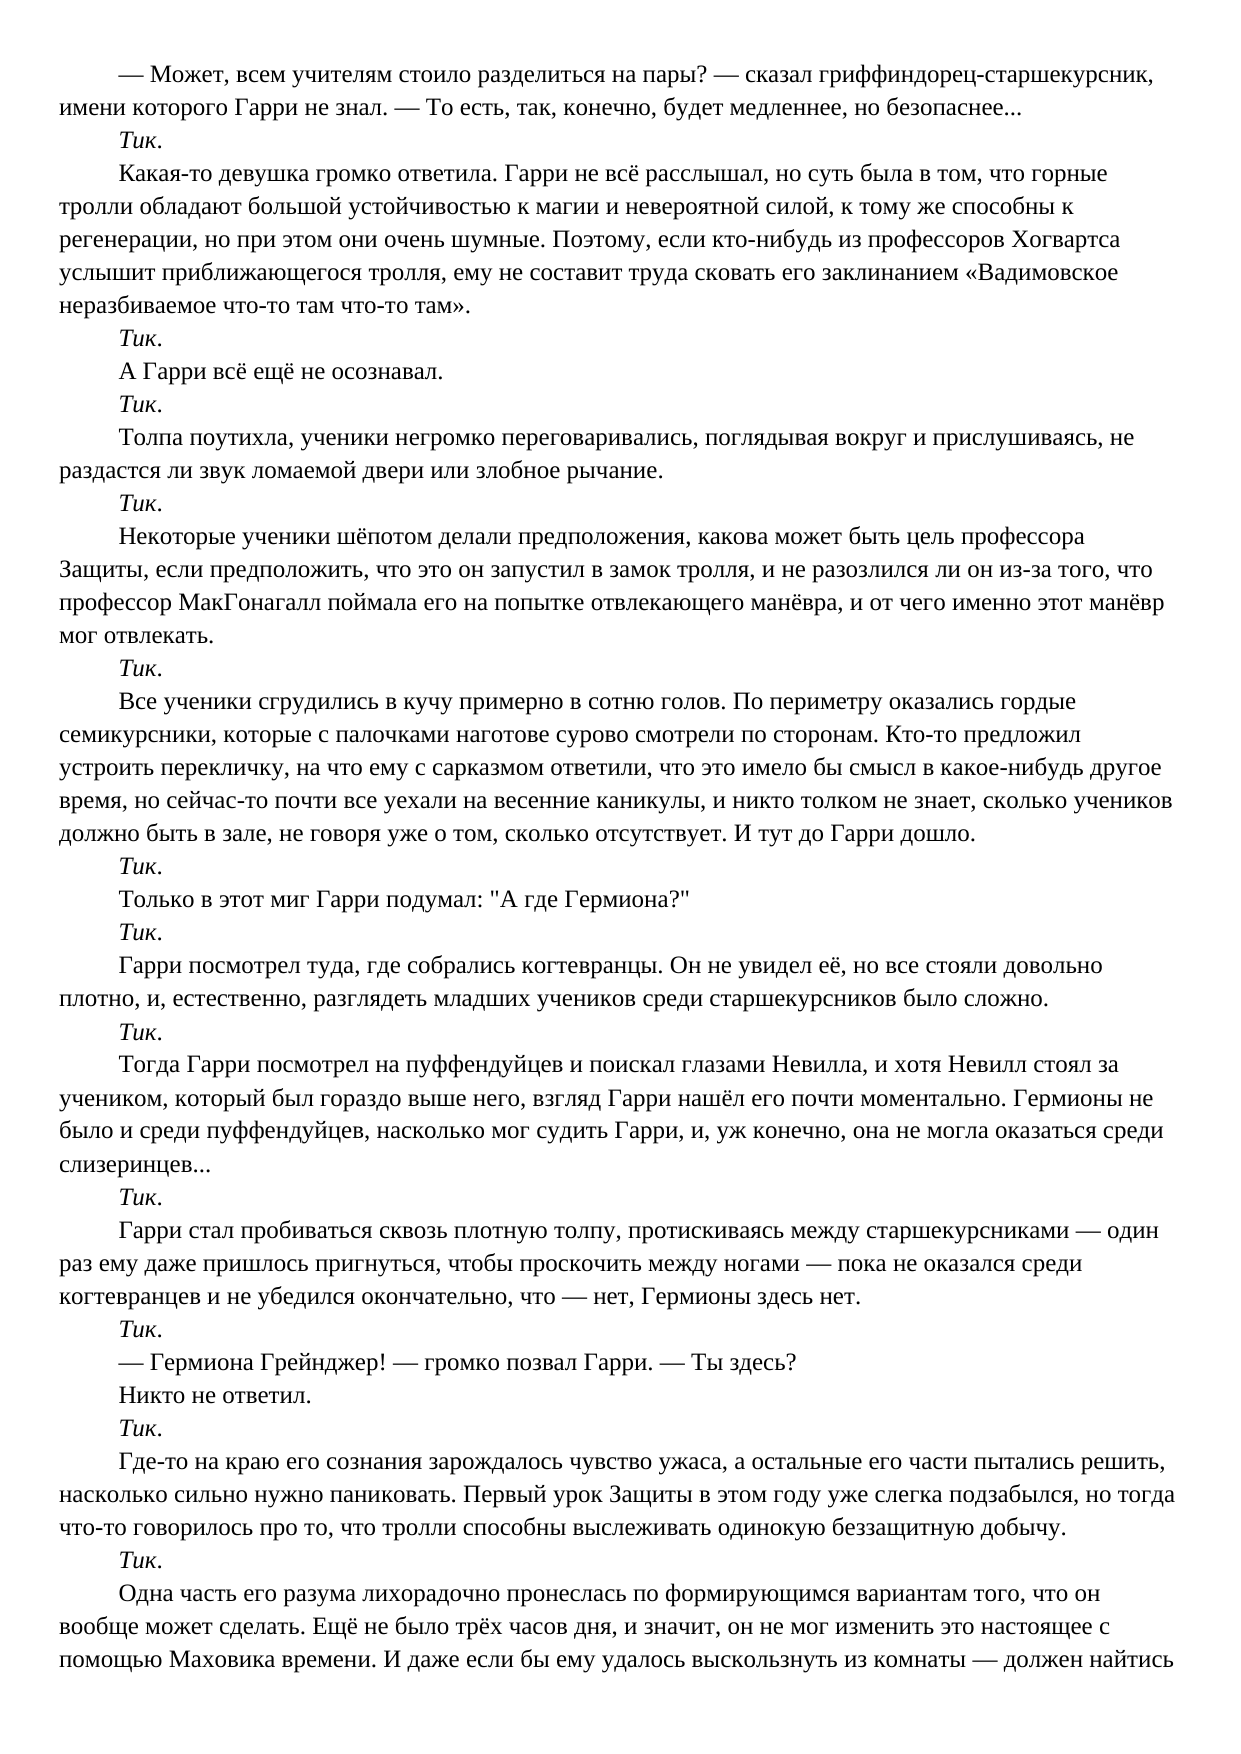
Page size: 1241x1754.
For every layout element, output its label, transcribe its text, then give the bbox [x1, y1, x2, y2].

text Гарри посмотрел туда, где собрались когтевранцы. Он не увидел её, но все стояли довольно плотно, и, естественно, разглядеть младших учеников среди старшекурсников было сложно. [59, 951, 1181, 1012]
text Тик. [59, 1314, 1181, 1342]
text Тик. [59, 1413, 1181, 1442]
text Какая-то девушка громко ответила. Гарри не всё расслышал, но суть была в том, что горные тролли обладают большой устойчивостью к магии и невероятной силой, к тому же способны к регенерации, но при этом они очень шумные. Поэтому, если кто-нибудь из профессоров Хогвартса услышит приближающегося тролля, ему не составит труда сковать его заклинанием «Вадимовское неразбиваемое что-то там что-то там». [59, 158, 1181, 319]
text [59, 1578, 1181, 1673]
text Тик. [59, 1182, 1181, 1210]
text Тик. [59, 653, 1181, 682]
text Тик. [59, 917, 1181, 946]
text Где-то на краю его сознания зарождалось чувство ужаса, а остальные его части пытались решить, насколько сильно нужно паниковать. Первый урок Защиты в этом году уже слегка подзабылся, но тогда что-то говорилось про то, что тролли способны выслеживать одинокую беззащитную добычу. [59, 1446, 1181, 1541]
text Все ученики сгрудились в кучу примерно в сотню голов. По периметру оказались гордые семикурсники, которые с палочками наготове сурово смотрели по сторонам. Кто-то предложил устроить перекличку, на что ему с сарказмом ответили, что это имело бы смысл в какое-нибудь другое время, но сейчас-то почти все уехали на весенние каникулы, и никто толком не знает, сколько учеников должно быть в зале, не говоря уже о том, сколько отсутствует. И тут до Гарри дошло. [59, 686, 1181, 847]
text Гарри стал пробиваться сквозь плотную толпу, протискиваясь между старшекурсниками — один раз ему даже пришлось пригнуться, чтобы проскочить между ногами — пока не оказался среди когтевранцев и не убедился окончательно, что — нет, Гермионы здесь нет. [59, 1215, 1181, 1309]
text Тик. [59, 323, 1181, 352]
text Тик. [59, 851, 1181, 880]
text Только в этот миг Гарри подумал: "А где Гермиона?" [59, 884, 1181, 913]
text — Гермиона Грейнджер! — громко позвал Гарри. — Ты здесь? [59, 1347, 1181, 1376]
text Толпа поутихла, ученики негромко переговаривались, поглядывая вокруг и прислушиваясь, не раздастся ли звук ломаемой двери или злобное рычание. [59, 422, 1181, 484]
text Тик. [59, 389, 1181, 418]
text Некоторые ученики шёпотом делали предположения, какова может быть цель профессора Защиты, если предположить, что это он запустил в замок тролля, и не разозлился ли он из-за того, что профессор МакГонагалл поймала его на попытке отвлекающего манёвра, и от чего именно этот манёвр мог отвлекать. [59, 521, 1181, 649]
text Тогда Гарри посмотрел на пуффендуйцев и поискал глазами Невилла, и хотя Невилл стоял за учеником, который был гораздо выше него, взгляд Гарри нашёл его почти моментально. Гермионы не было и среди пуффендуйцев, насколько мог судить Гарри, и, уж конечно, она не могла оказаться среди слизеринцев... [59, 1049, 1181, 1177]
text Тик. [59, 488, 1181, 517]
text Тик. [59, 1017, 1181, 1045]
text Тик. [59, 125, 1181, 154]
text Никто не ответил. [59, 1380, 1181, 1408]
text — Может, всем учителям стоило разделиться на пары? — сказал гриффиндорец-старшекурсник, имени которого Гарри не знал. — То есть, так, конечно, будет медленнее, но безопаснее... [59, 59, 1181, 121]
text Тик. [59, 1545, 1181, 1574]
text А Гарри всё ещё не осознавал. [59, 356, 1181, 385]
